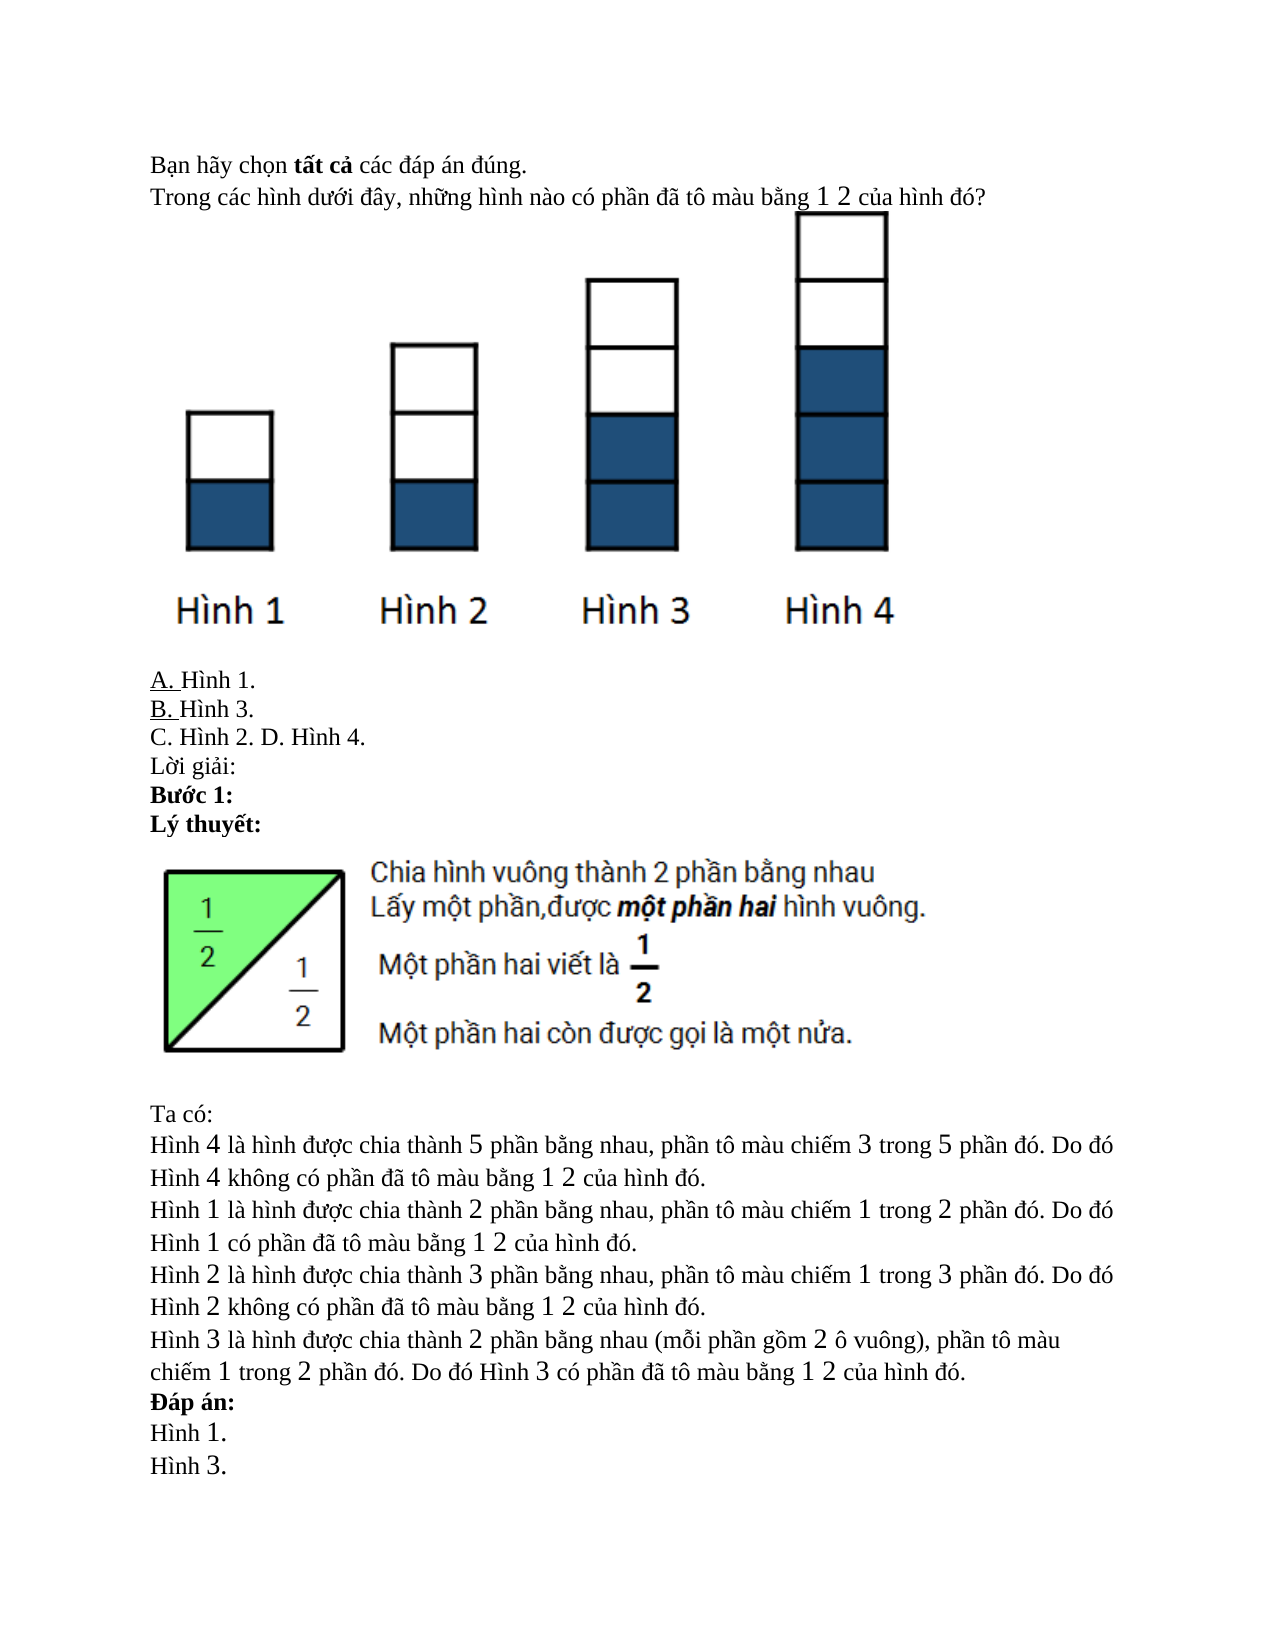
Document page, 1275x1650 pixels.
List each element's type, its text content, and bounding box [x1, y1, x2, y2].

picture [150, 211, 961, 660]
text Lời giải: [150, 751, 1125, 780]
text A. Hình 1. [150, 665, 1125, 694]
picture [150, 837, 949, 1070]
text C. Hình 2. D. Hình 4. [150, 722, 1125, 751]
text Bước 1: [150, 780, 1125, 809]
text B. Hình 3. [150, 694, 1125, 722]
